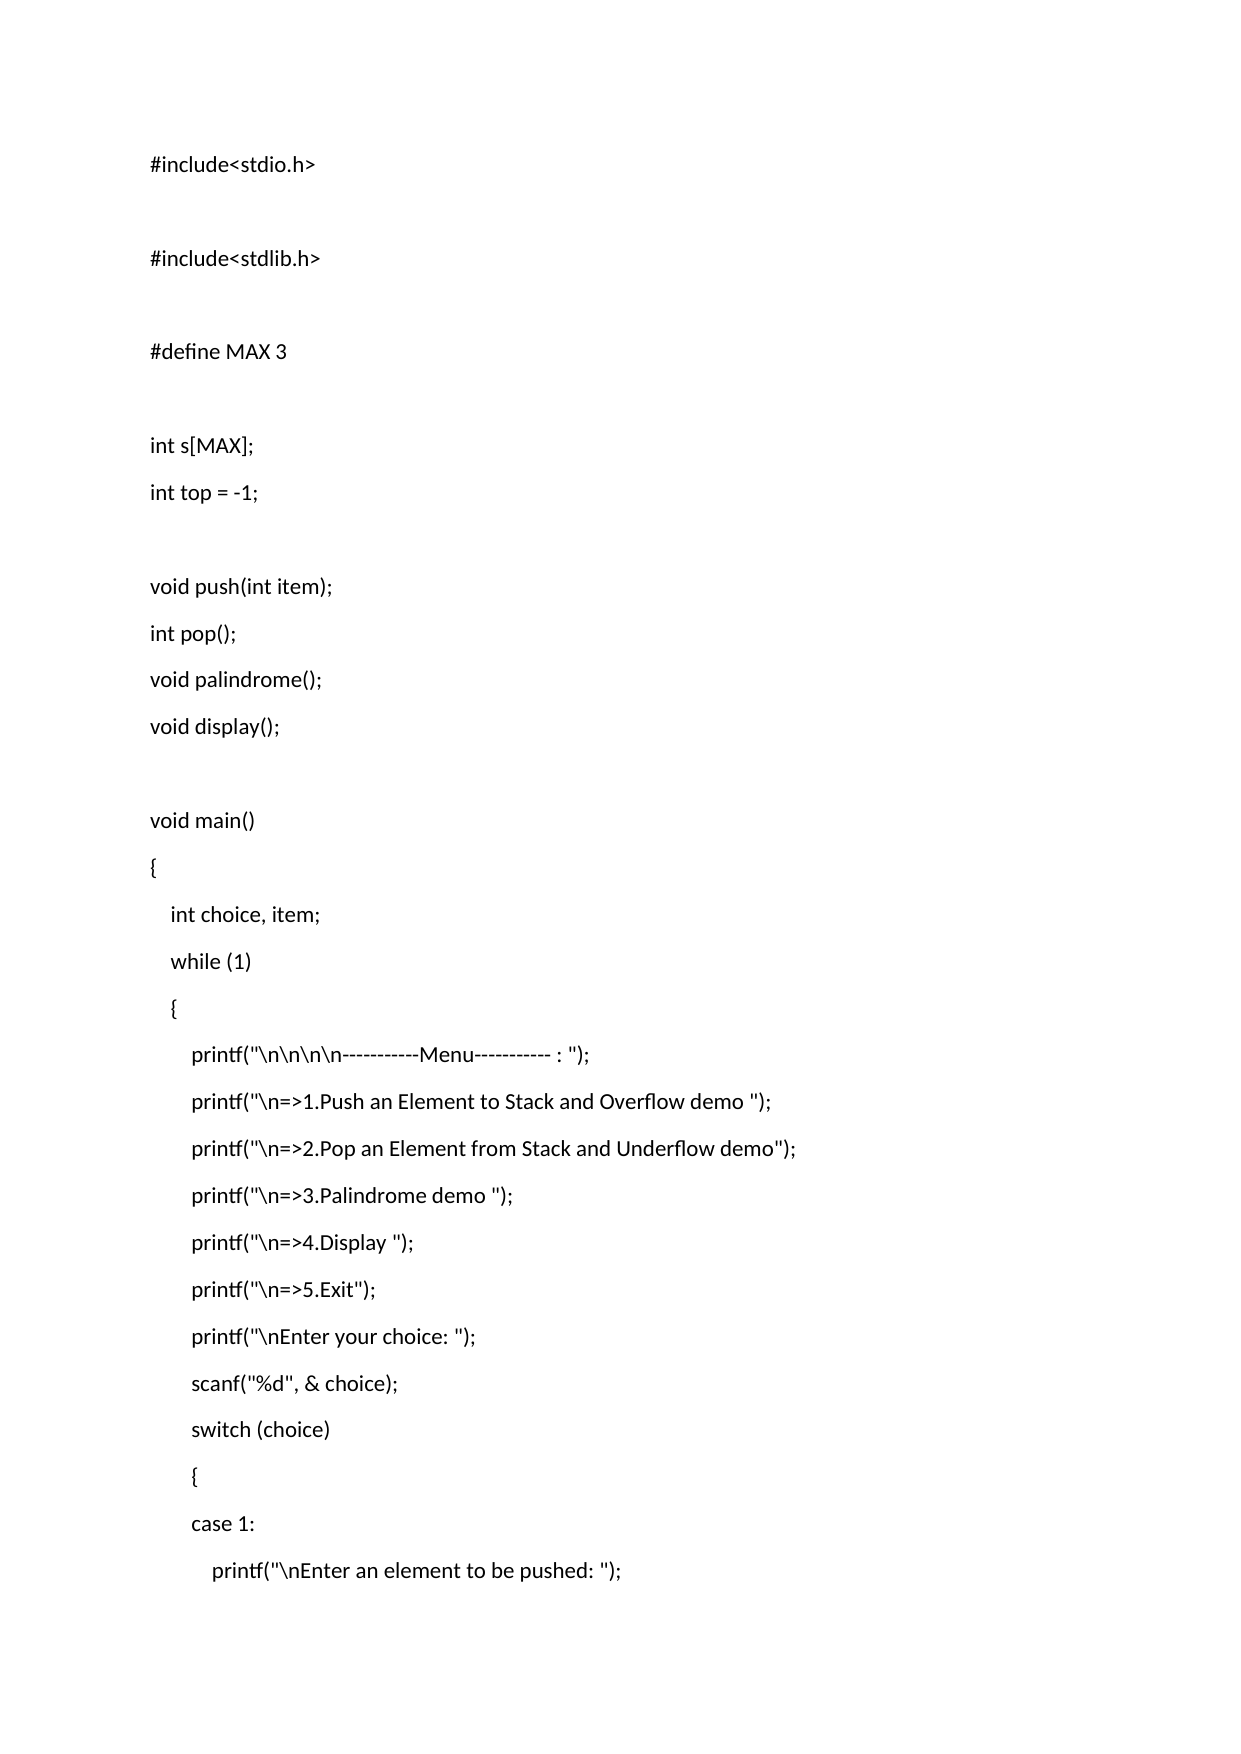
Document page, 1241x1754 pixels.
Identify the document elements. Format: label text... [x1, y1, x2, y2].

text void push(int item); [150, 572, 1090, 600]
text printf("\n=>2.Pop an Element from Stack and Underflow demo"); [150, 1134, 1090, 1162]
text { [150, 994, 1090, 1022]
text printf("\n=>3.Palindrome demo "); [150, 1181, 1090, 1209]
text printf("\nEnter your choice: "); [150, 1322, 1090, 1350]
text { [150, 853, 1090, 881]
text printf("\n=>4.Display "); [150, 1228, 1090, 1256]
text void palindrome(); [150, 666, 1090, 694]
text #include<stdlib.h> [150, 244, 1090, 272]
text printf("\n=>5.Exit"); [150, 1275, 1090, 1303]
text printf("\n=>1.Push an Element to Stack and Overflow demo "); [150, 1087, 1090, 1116]
text int top = -1; [150, 478, 1090, 506]
text switch (choice) [150, 1416, 1090, 1444]
text int s[MAX]; [150, 431, 1090, 459]
text printf("\n\n\n\n-----------Menu----------- : "); [150, 1041, 1090, 1069]
text { [150, 1462, 1090, 1491]
text int pop(); [150, 619, 1090, 647]
text case 1: [150, 1509, 1090, 1537]
text int choice, item; [150, 900, 1090, 928]
text void main() [150, 806, 1090, 834]
text #include<stdio.h> [150, 150, 1090, 178]
text while (1) [150, 947, 1090, 975]
text printf("\nEnter an element to be pushed: "); [150, 1556, 1090, 1584]
text void display(); [150, 712, 1090, 741]
text #define MAX 3 [150, 337, 1090, 366]
text scanf("%d", & choice); [150, 1369, 1090, 1397]
